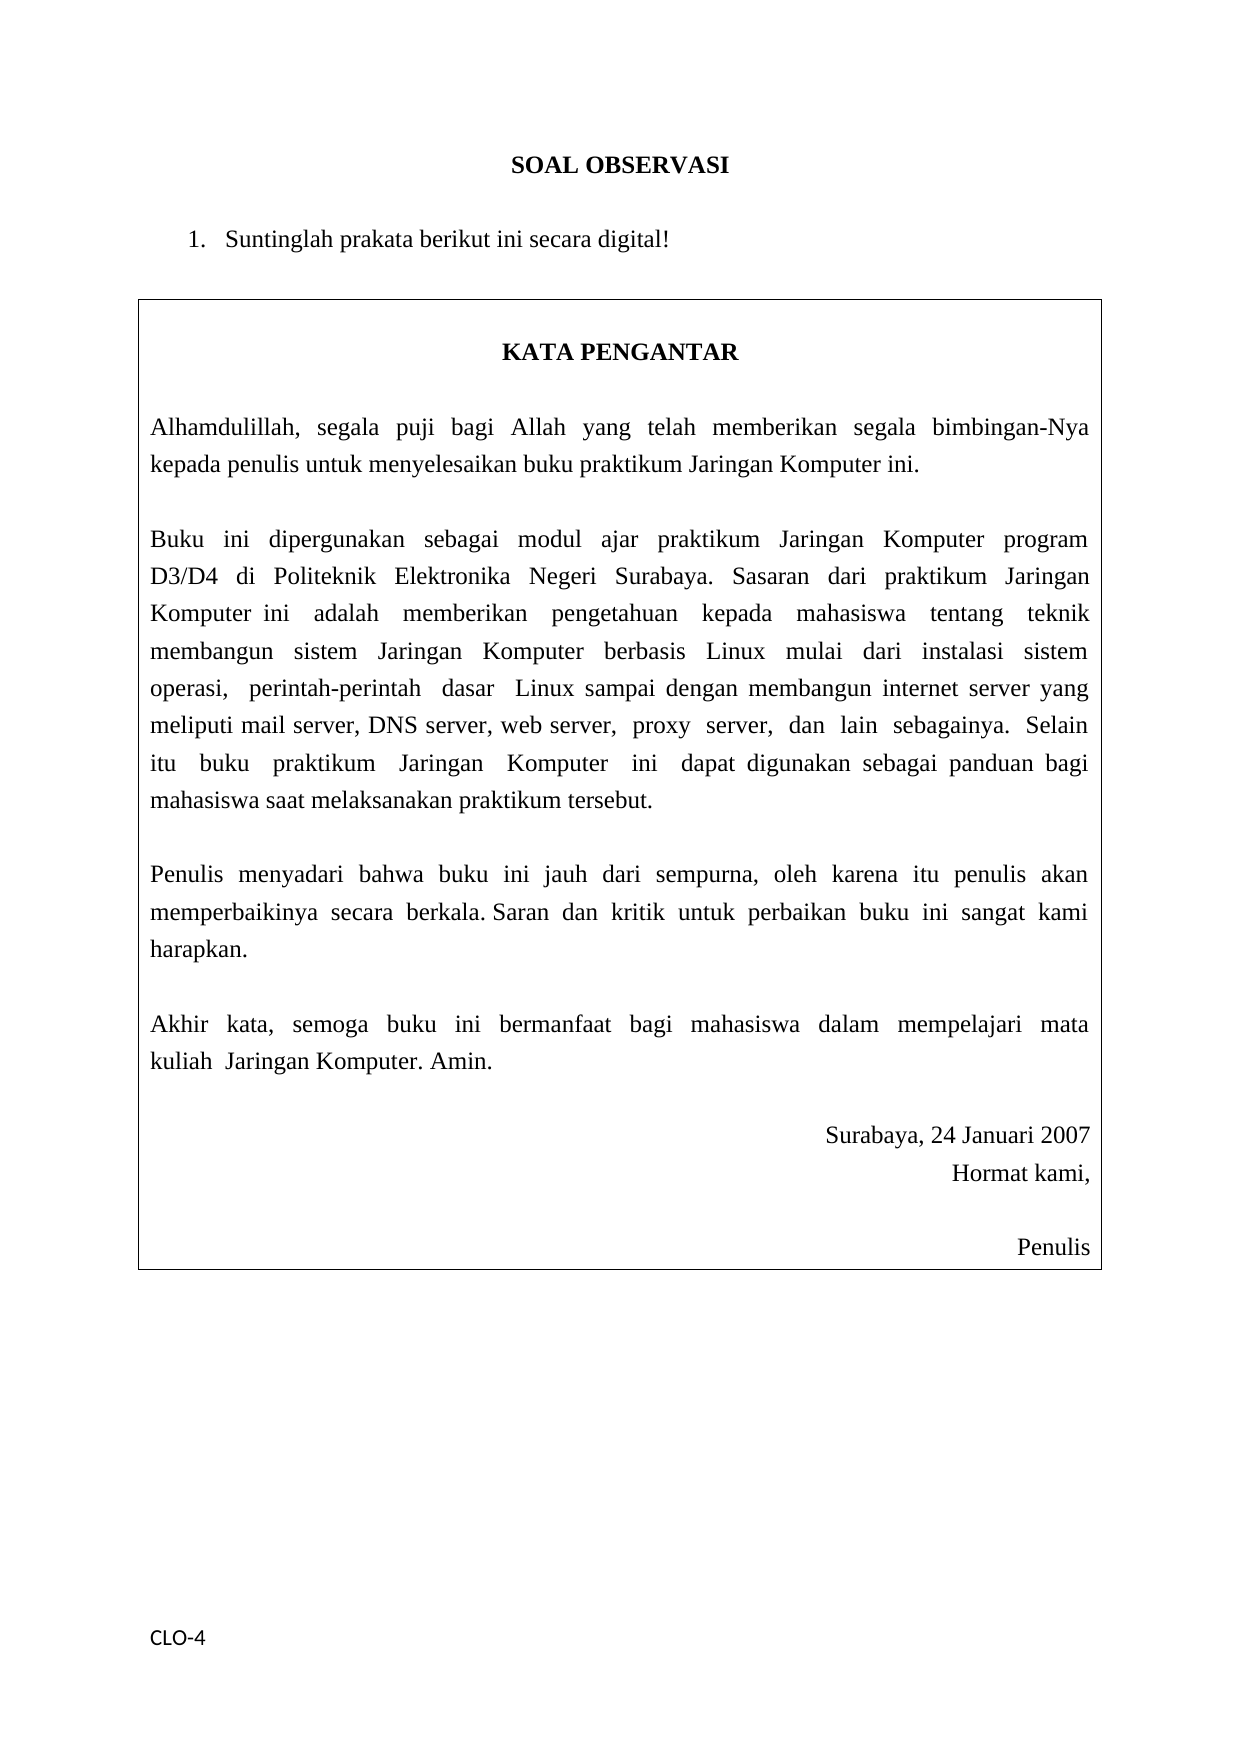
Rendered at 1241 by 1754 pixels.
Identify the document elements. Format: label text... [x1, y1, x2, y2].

table_header KATA PENGANTAR Alhamdulillah, segala puji bagi Allah yang telah memberikan segala bimbingan-Nya kepada penulis untuk menyelesaikan buku praktikum Jaringan Komputer ini. Buku ini dipergunakan sebagai modul ajar praktikum Jaringan Komputer program D3/D4 di Politeknik Elektronika Negeri Surabaya. Sasaran dari praktikum Jaringan Komputer ini adalah memberikan pengetahuan kepada mahasiswa tentang teknik membangun sistem Jaringan Komputer berbasis Linux mulai dari instalasi sistem operasi, perintah-perintah dasar Linux sampai dengan membangun internet server yang meliputi mail server, DNS server, web server, proxy server, dan lain sebagainya. Selain itu buku praktikum Jaringan Komputer ini dapat digunakan sebagai panduan bagi mahasiswa saat melaksanakan praktikum tersebut. Penulis menyadari bahwa buku ini jauh dari sempurna, oleh karena itu penulis akan memperbaikinya secara berkala. Saran dan kritik untuk perbaikan buku ini sangat kami harapkan. Akhir kata, semoga buku ini bermanfaat bagi mahasiswa dalam mempelajari mata kuliah Jaringan Komputer. Amin. Surabaya, 24 Januari 2007 Hormat kami, Penulis [139, 300, 1101, 1269]
list Suntinglah prakata berikut ini secara digital! [187, 224, 1090, 253]
text SOAL OBSERVASI [150, 150, 1090, 179]
